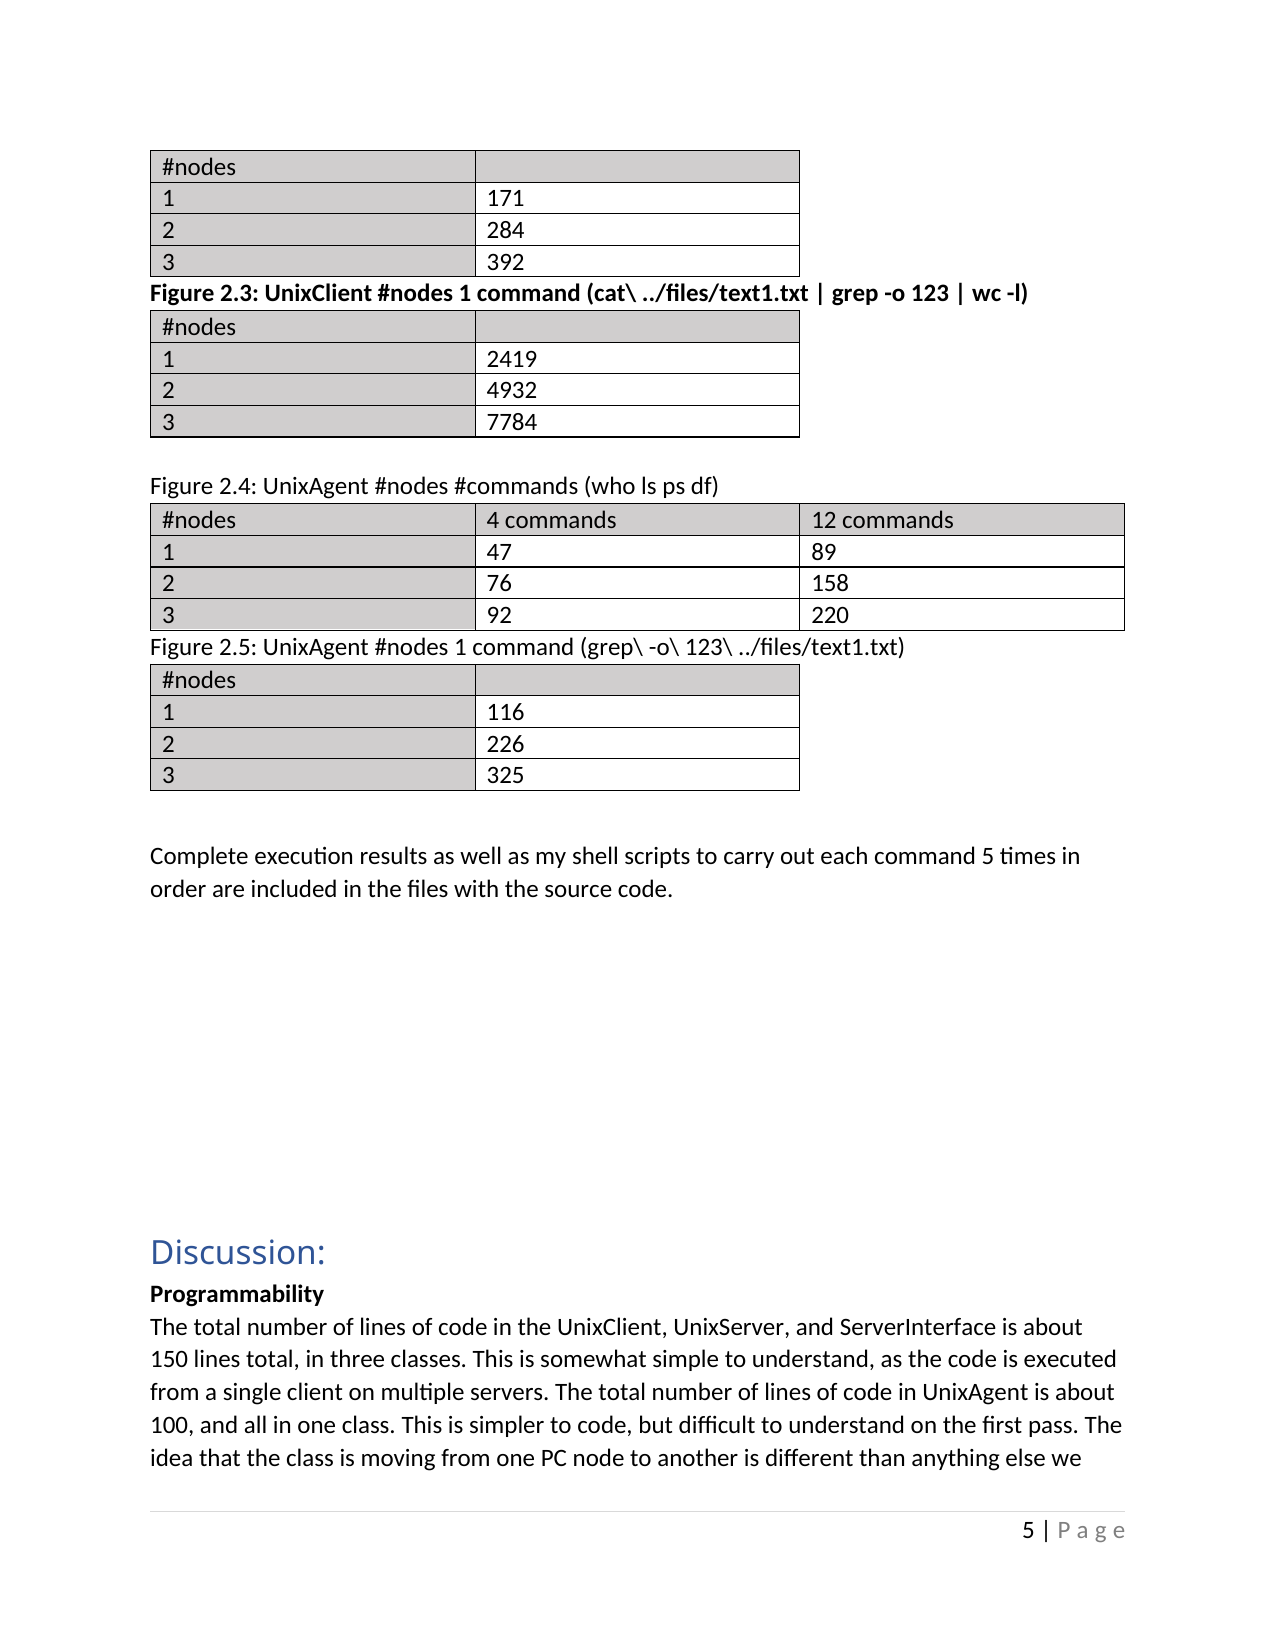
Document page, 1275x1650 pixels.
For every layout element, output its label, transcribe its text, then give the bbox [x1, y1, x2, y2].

text Figure 2.4: UnixAgent #nodes #commands (who ls ps df) [150, 470, 1125, 501]
table_cell 2 [151, 568, 475, 598]
table_header 4 commands [476, 504, 799, 535]
table_cell 116 [476, 696, 799, 727]
table_cell 89 [800, 536, 1124, 566]
table_cell 76 [476, 568, 799, 598]
subtitle Figure 2.3: UnixClient #nodes 1 command (cat\ ../files/text1.txt | grep -o 123 | wc -l) [150, 277, 1125, 308]
table_header #nodes [151, 504, 475, 535]
table_cell 171 [476, 183, 799, 213]
table_cell 3 [151, 759, 475, 790]
table_cell 284 [476, 214, 799, 245]
table_cell 325 [476, 759, 799, 790]
text Figure 2.5: UnixAgent #nodes 1 command (grep\ -o\ 123\ ../files/text1.txt) [150, 631, 1125, 661]
subtitle Discussion: [150, 1229, 1125, 1274]
text Programmability [150, 1278, 1125, 1308]
table_cell 3 [151, 406, 475, 436]
table_header [476, 665, 799, 695]
table_header #nodes [151, 151, 475, 182]
table_header #nodes [151, 665, 475, 695]
table_cell 2419 [476, 343, 799, 373]
table_header #nodes [151, 311, 475, 342]
table_cell 226 [476, 728, 799, 758]
table_cell 2 [151, 728, 475, 758]
table_header 12 commands [800, 504, 1124, 535]
table_header [476, 311, 799, 342]
table_cell 1 [151, 183, 475, 213]
table_cell 158 [800, 568, 1124, 598]
table_cell 3 [151, 246, 475, 276]
table_cell 2 [151, 214, 475, 245]
table_cell 1 [151, 536, 475, 566]
table_cell 220 [800, 599, 1124, 629]
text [150, 1311, 1125, 1473]
table_cell 7784 [476, 406, 799, 436]
table_cell 47 [476, 536, 799, 566]
text Complete execution results as well as my shell scripts to carry out each command 5 times in order are included in the files with the source code. [150, 840, 1125, 904]
table_cell 2 [151, 374, 475, 405]
table_header [476, 151, 799, 182]
table_cell 92 [476, 599, 799, 629]
table_cell 4932 [476, 374, 799, 405]
table_cell 392 [476, 246, 799, 276]
table_cell 1 [151, 343, 475, 373]
table_cell 3 [151, 599, 475, 629]
table_cell 1 [151, 696, 475, 727]
